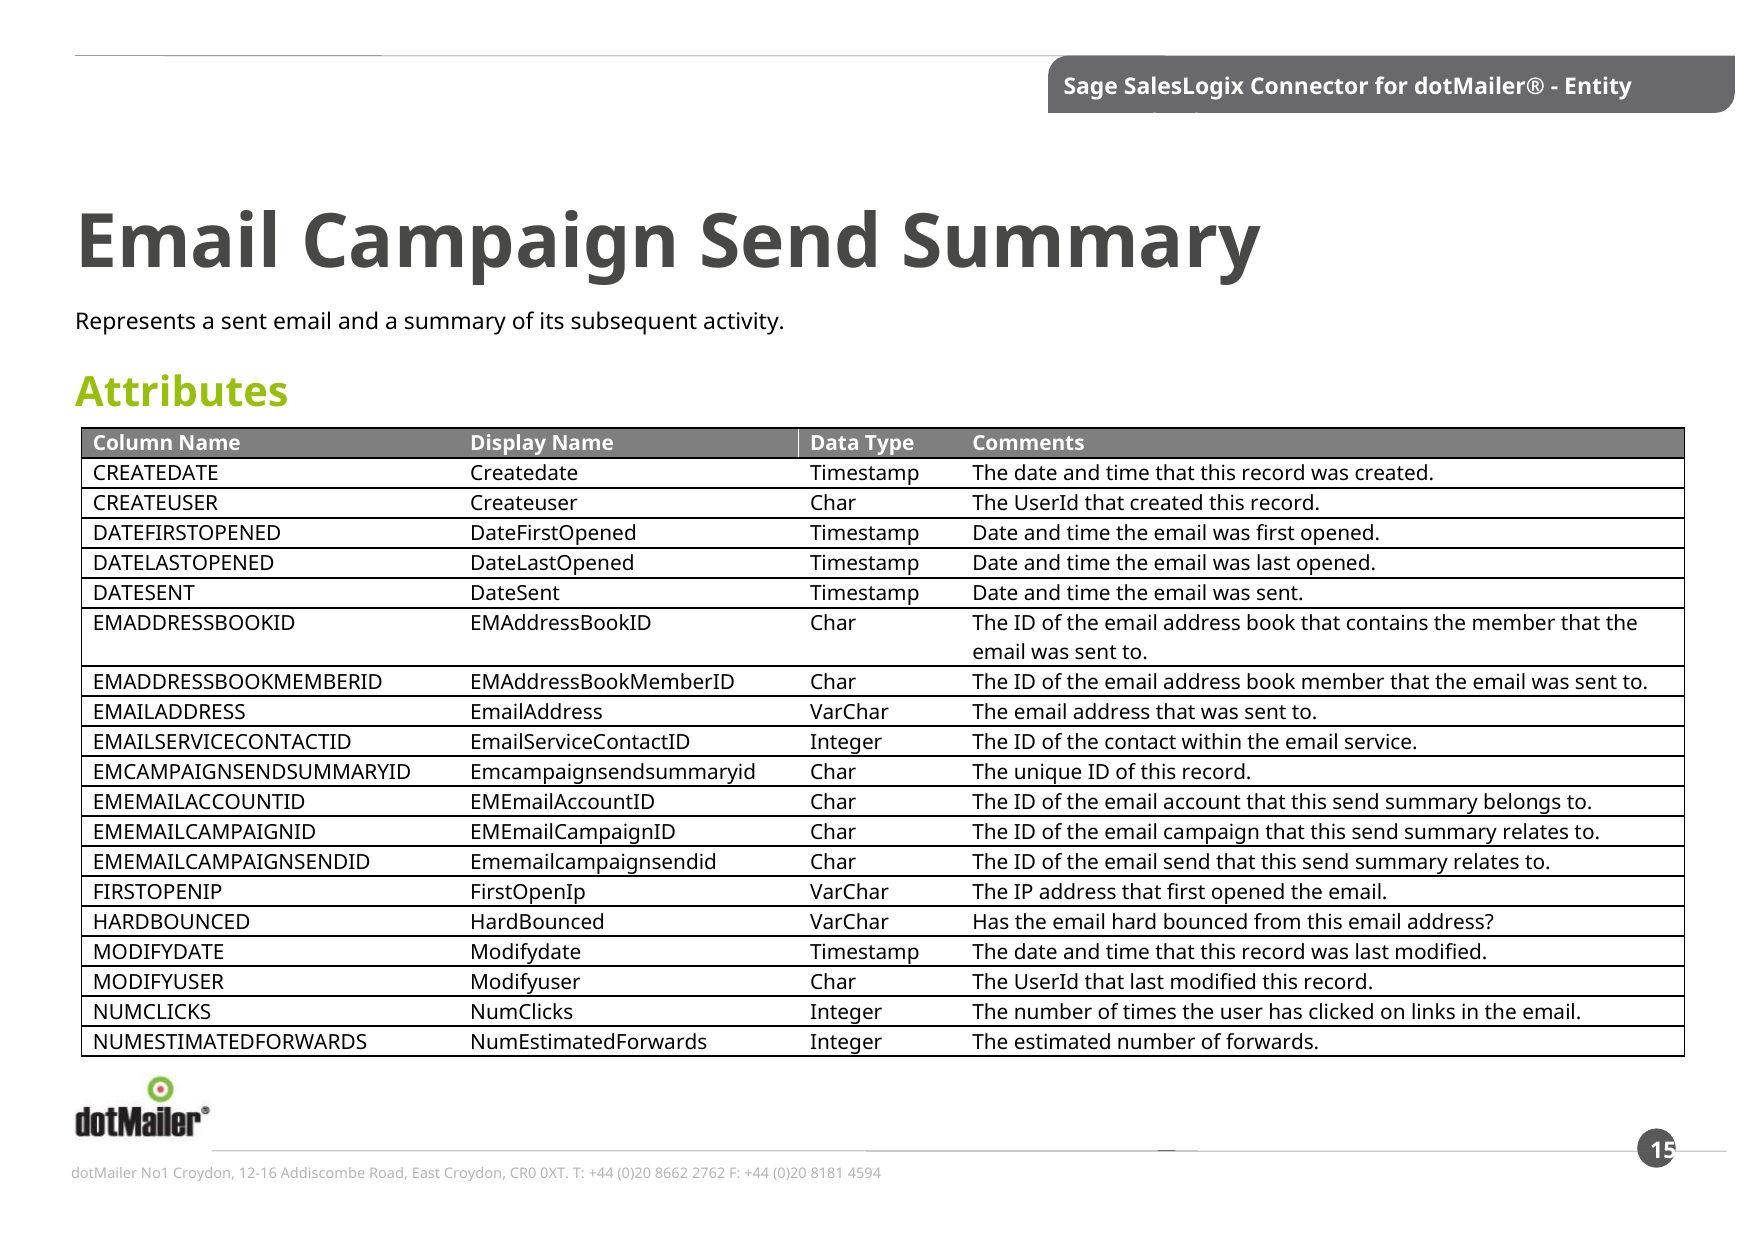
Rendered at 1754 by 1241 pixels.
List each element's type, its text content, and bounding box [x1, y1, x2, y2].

table_cell Char [799, 489, 961, 517]
table_header Comments [961, 429, 1684, 457]
table_cell The estimated number of forwards. [961, 1027, 1684, 1055]
table_cell EMEMAILCAMPAIGNID [82, 817, 459, 845]
table_cell Modifydate [459, 937, 798, 965]
table_cell The ID of the contact within the email service. [961, 727, 1684, 755]
table_cell CREATEDATE [82, 459, 459, 487]
table_cell NUMESTIMATEDFORWARDS [82, 1027, 459, 1055]
table_cell Char [799, 787, 961, 815]
table_cell DATESENT [82, 579, 459, 607]
table_cell Timestamp [799, 459, 961, 487]
table_cell The ID of the email address book member that the email was sent to. [961, 667, 1684, 695]
table_cell NumClicks [459, 997, 798, 1025]
table_cell Char [799, 667, 961, 695]
table_header Display Name [459, 429, 798, 457]
table_cell The ID of the email send that this send summary relates to. [961, 847, 1684, 875]
table_cell Emcampaignsendsummaryid [459, 757, 798, 785]
table_cell The IP address that first opened the email. [961, 877, 1684, 905]
table_cell Integer [799, 1027, 961, 1055]
table_cell Timestamp [799, 519, 961, 547]
table_cell Createdate [459, 459, 798, 487]
table_cell DATEFIRSTOPENED [82, 519, 459, 547]
table_cell Char [799, 757, 961, 785]
table_cell CREATEUSER [82, 489, 459, 517]
table_cell Integer [799, 997, 961, 1025]
table_cell HARDBOUNCED [82, 907, 459, 935]
table_cell EMEMAILACCOUNTID [82, 787, 459, 815]
table_cell MODIFYUSER [82, 967, 459, 995]
table_cell The ID of the email account that this send summary belongs to. [961, 787, 1684, 815]
table_cell Timestamp [799, 549, 961, 577]
table_cell The UserId that created this record. [961, 489, 1684, 517]
table_cell The number of times the user has clicked on links in the email. [961, 997, 1684, 1025]
table_cell EMADDRESSBOOKMEMBERID [82, 667, 459, 695]
table_cell EMAILSERVICECONTACTID [82, 727, 459, 755]
table_cell DATELASTOPENED [82, 549, 459, 577]
table_cell HardBounced [459, 907, 798, 935]
table_cell EMAddressBookMemberID [459, 667, 798, 695]
table_cell Modifyuser [459, 967, 798, 995]
table_cell EMEmailAccountID [459, 787, 798, 815]
table_cell NumEstimatedForwards [459, 1027, 798, 1055]
table_header Data Type [799, 429, 961, 457]
table_cell FIRSTOPENIP [82, 877, 459, 905]
table_cell Char [799, 609, 961, 665]
table_cell EMAILADDRESS [82, 697, 459, 725]
table_cell VarChar [799, 877, 961, 905]
table_cell EMADDRESSBOOKID [82, 609, 459, 665]
table_cell NUMCLICKS [82, 997, 459, 1025]
table_cell VarChar [799, 697, 961, 725]
table_cell EMEmailCampaignID [459, 817, 798, 845]
table_cell EmailServiceContactID [459, 727, 798, 755]
table_cell The ID of the email address book that contains the member that the email was sent to. [961, 609, 1684, 665]
table_cell Ememailcampaignsendid [459, 847, 798, 875]
subtitle Email Campaign Send Summary [75, 187, 1679, 290]
table_cell Char [799, 967, 961, 995]
table_cell The UserId that last modified this record. [961, 967, 1684, 995]
table_cell Char [799, 847, 961, 875]
table_cell DateLastOpened [459, 549, 798, 577]
picture [58, 1058, 211, 1158]
table_cell Char [799, 817, 961, 845]
table_cell EMCAMPAIGNSENDSUMMARYID [82, 757, 459, 785]
table_cell The date and time that this record was created. [961, 459, 1684, 487]
table_cell Integer [799, 727, 961, 755]
table_cell Date and time the email was first opened. [961, 519, 1684, 547]
subtitle Attributes [75, 362, 1679, 418]
table_cell Date and time the email was last opened. [961, 549, 1684, 577]
table_cell Createuser [459, 489, 798, 517]
table_cell DateFirstOpened [459, 519, 798, 547]
table_cell The date and time that this record was last modified. [961, 937, 1684, 965]
table_cell The email address that was sent to. [961, 697, 1684, 725]
table_cell VarChar [799, 907, 961, 935]
table_cell DateSent [459, 579, 798, 607]
table_cell MODIFYDATE [82, 937, 459, 965]
table_cell EmailAddress [459, 697, 798, 725]
table_cell The ID of the email campaign that this send summary relates to. [961, 817, 1684, 845]
table_cell Has the email hard bounced from this email address? [961, 907, 1684, 935]
text Represents a sent email and a summary of its subsequent activity. [75, 305, 1679, 336]
table_cell Date and time the email was sent. [961, 579, 1684, 607]
table_cell FirstOpenIp [459, 877, 798, 905]
table_cell Timestamp [799, 937, 961, 965]
table_cell EMEMAILCAMPAIGNSENDID [82, 847, 459, 875]
table_cell Timestamp [799, 579, 961, 607]
table_header Column Name [82, 429, 459, 457]
table_cell The unique ID of this record. [961, 757, 1684, 785]
table_cell EMAddressBookID [459, 609, 798, 665]
